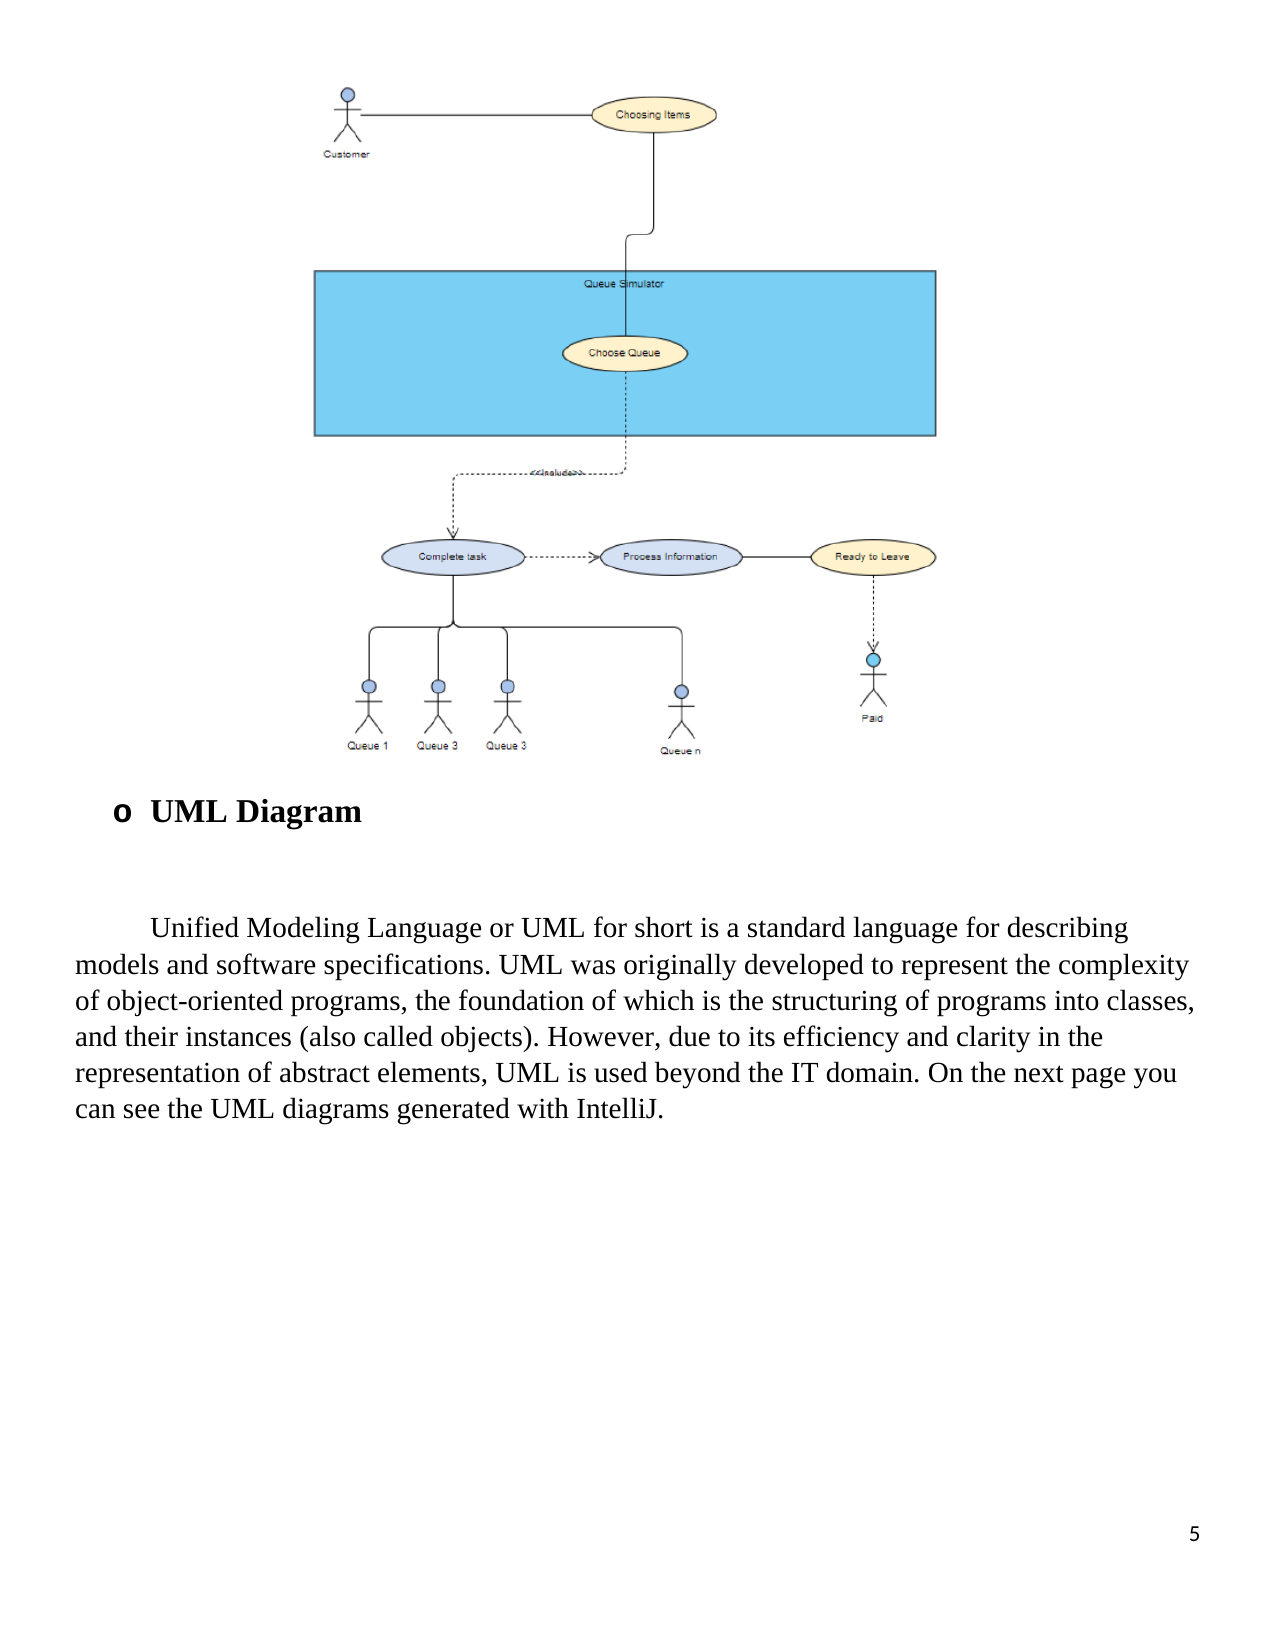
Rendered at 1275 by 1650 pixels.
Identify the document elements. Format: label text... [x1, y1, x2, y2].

picture [288, 75, 987, 773]
text Unified Modeling Language or UML for short is a standard language for describing models and software specifications. UML was originally developed to represent the complexity of object-oriented programs, the foundation of which is the structuring of programs into classes, and their instances (also called objects). However, due to its efficiency and clarity in the representation of abstract elements, UML is used beyond the IT domain. On the next page you can see the UML diagrams generated with IntelliJ. [75, 911, 1200, 1125]
list UML Diagram [112, 791, 1200, 833]
